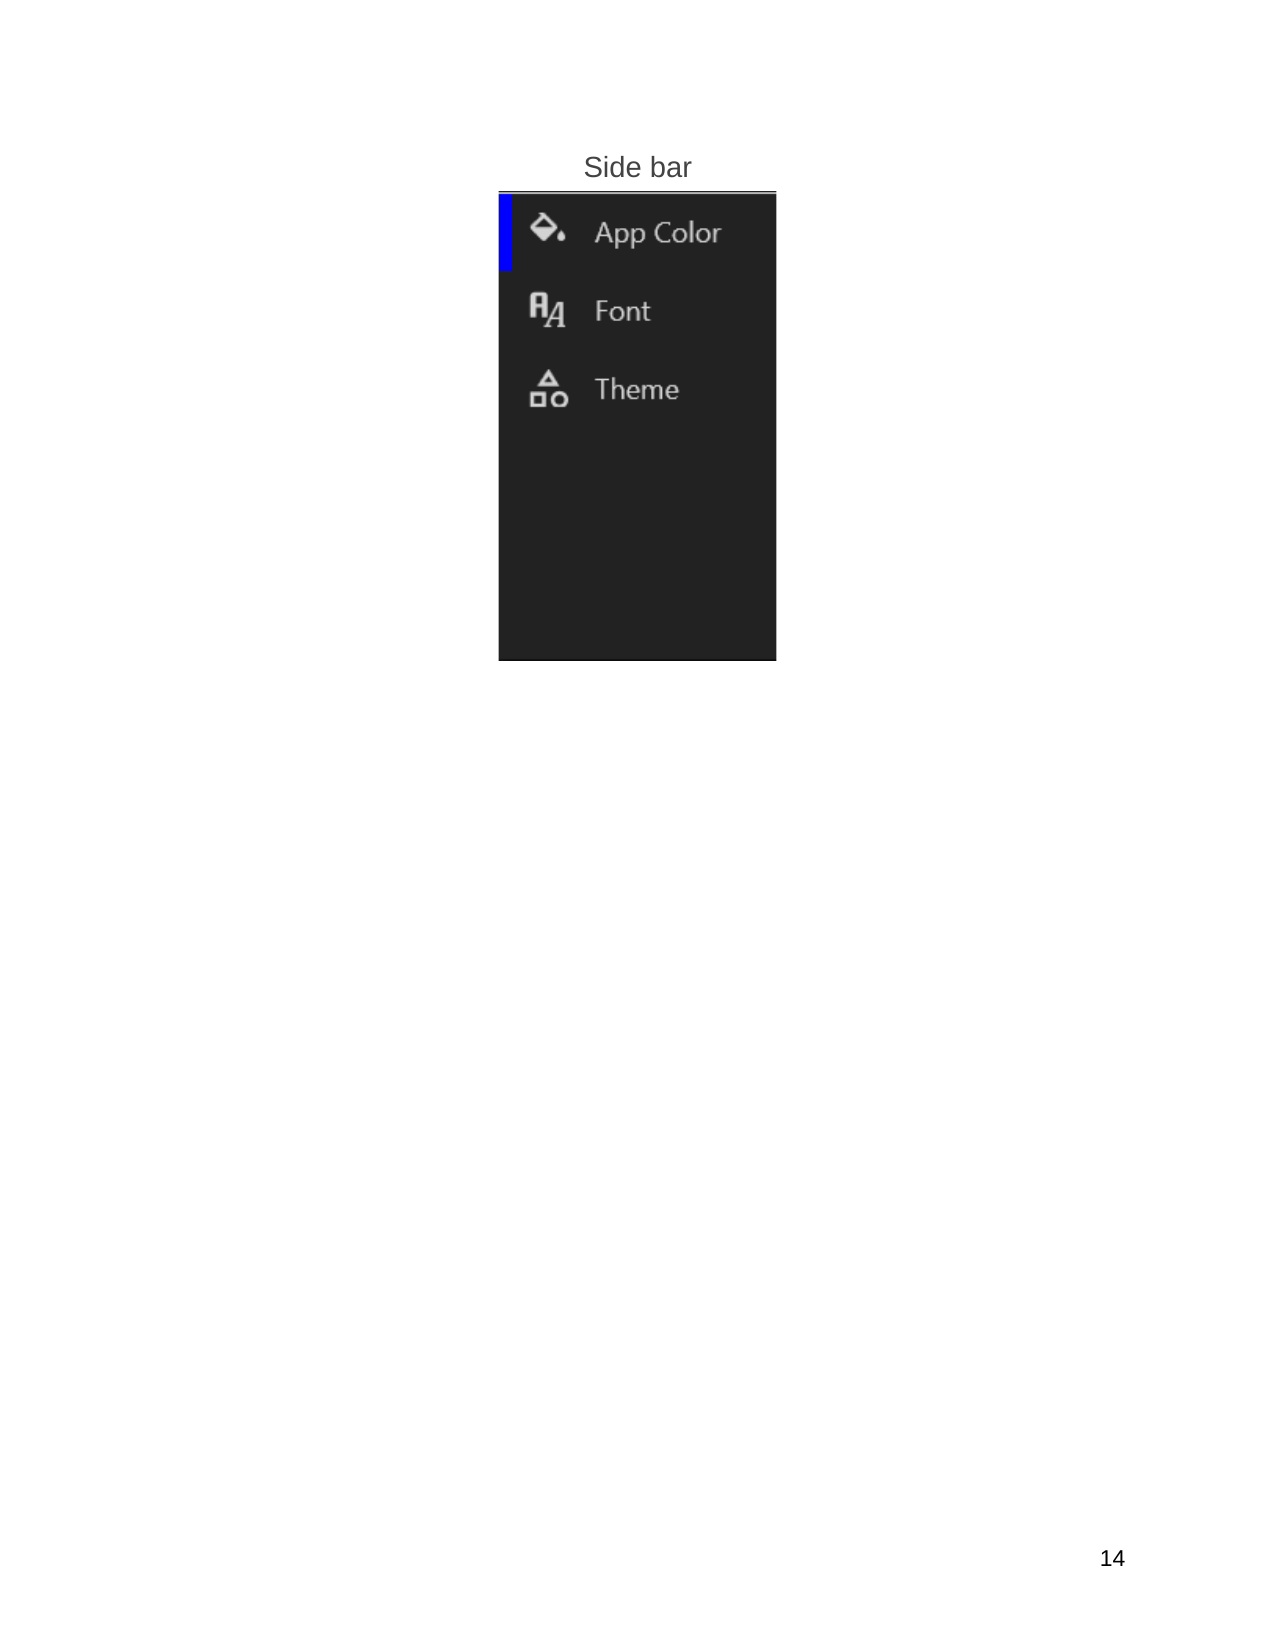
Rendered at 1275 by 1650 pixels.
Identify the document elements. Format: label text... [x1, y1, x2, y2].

subtitle Side bar [150, 150, 1125, 183]
picture [498, 191, 777, 661]
